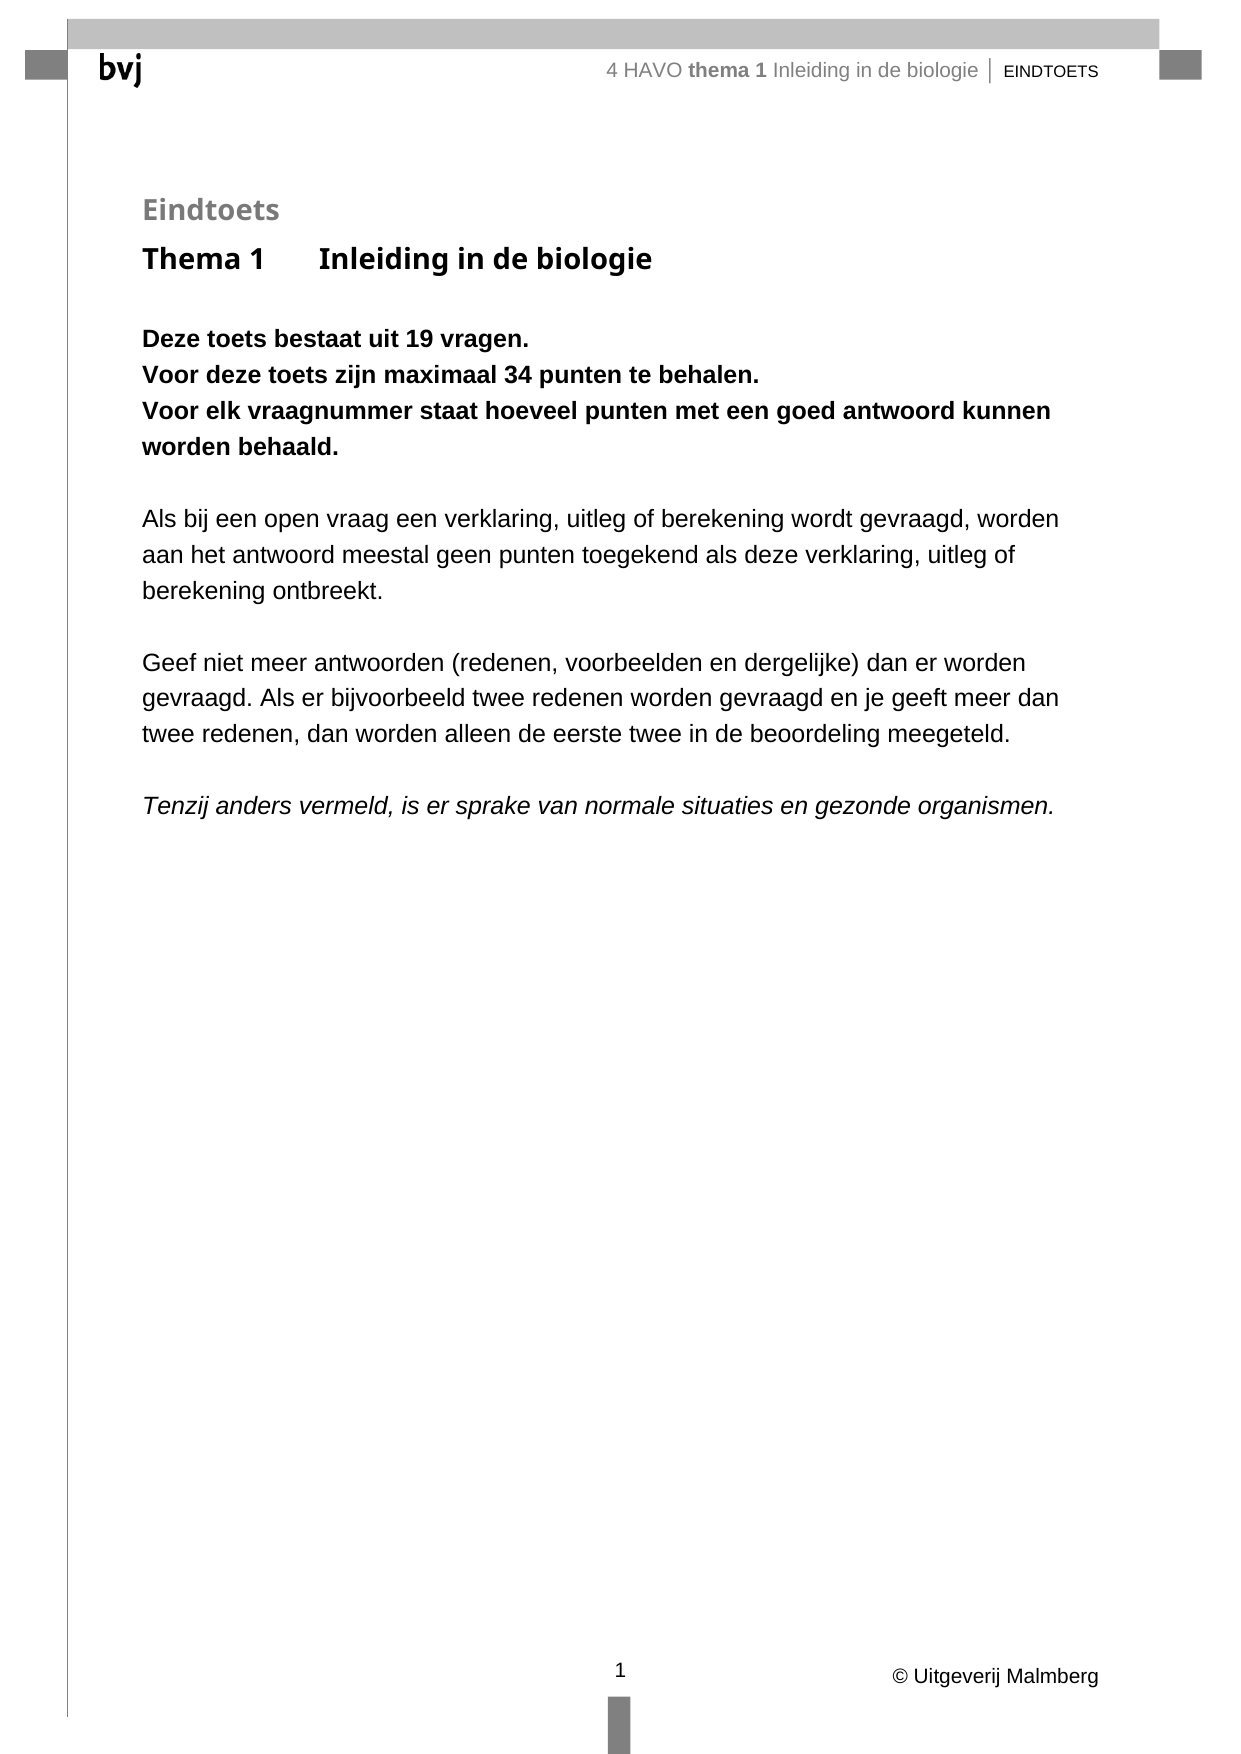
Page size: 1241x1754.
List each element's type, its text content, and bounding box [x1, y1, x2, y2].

text Eindtoets [142, 189, 1098, 229]
text Deze toets bestaat uit 19 vragen. [142, 324, 1098, 353]
text Tenzij anders vermeld, is er sprake van normale situaties en gezonde organismen. [142, 791, 1098, 820]
picture [100, 53, 141, 88]
text Voor deze toets zijn maximaal 34 punten te behalen. [142, 360, 1098, 389]
text Thema 1 Inleiding in de biologie [142, 238, 1098, 278]
text Geef niet meer antwoorden (redenen, voorbeelden en dergelijke) dan er worden gevraagd. Als er bijvoorbeeld twee redenen worden gevraagd en je geeft meer dan twee redenen, dan worden alleen de eerste twee in de beoordeling meegeteld. [142, 647, 1098, 748]
text Als bij een open vraag een verklaring, uitleg of berekening wordt gevraagd, worden aan het antwoord meestal geen punten toegekend als deze verklaring, uitleg of berekening ontbreekt. [142, 504, 1098, 604]
text Voor elk vraagnummer staat hoeveel punten met een goed antwoord kunnen worden behaald. [142, 396, 1098, 461]
